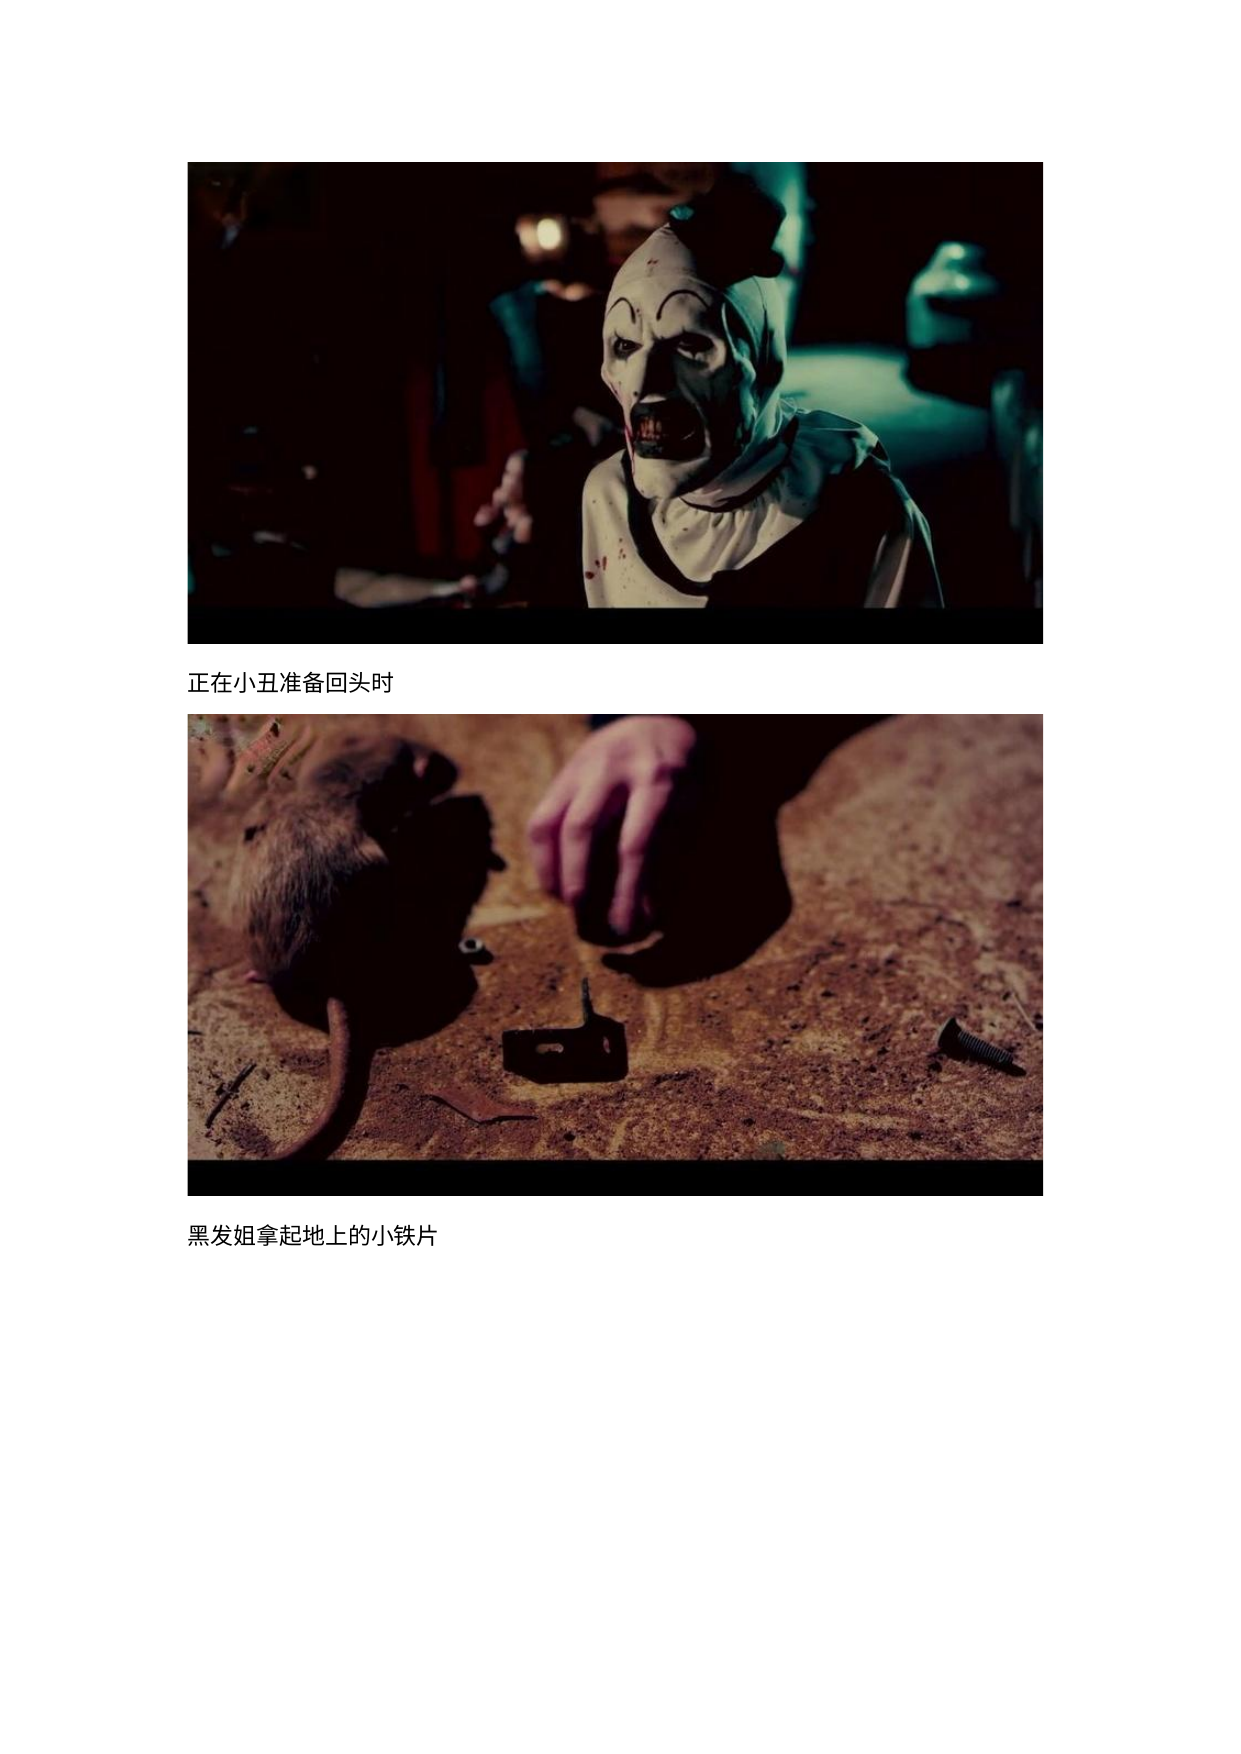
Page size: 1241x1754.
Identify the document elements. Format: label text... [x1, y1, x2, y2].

text 正在小丑准备回头时 [187, 649, 1053, 714]
picture [187, 162, 1044, 644]
text 黑发姐拿起地上的小铁片 [187, 1202, 1053, 1267]
picture [187, 714, 1044, 1196]
